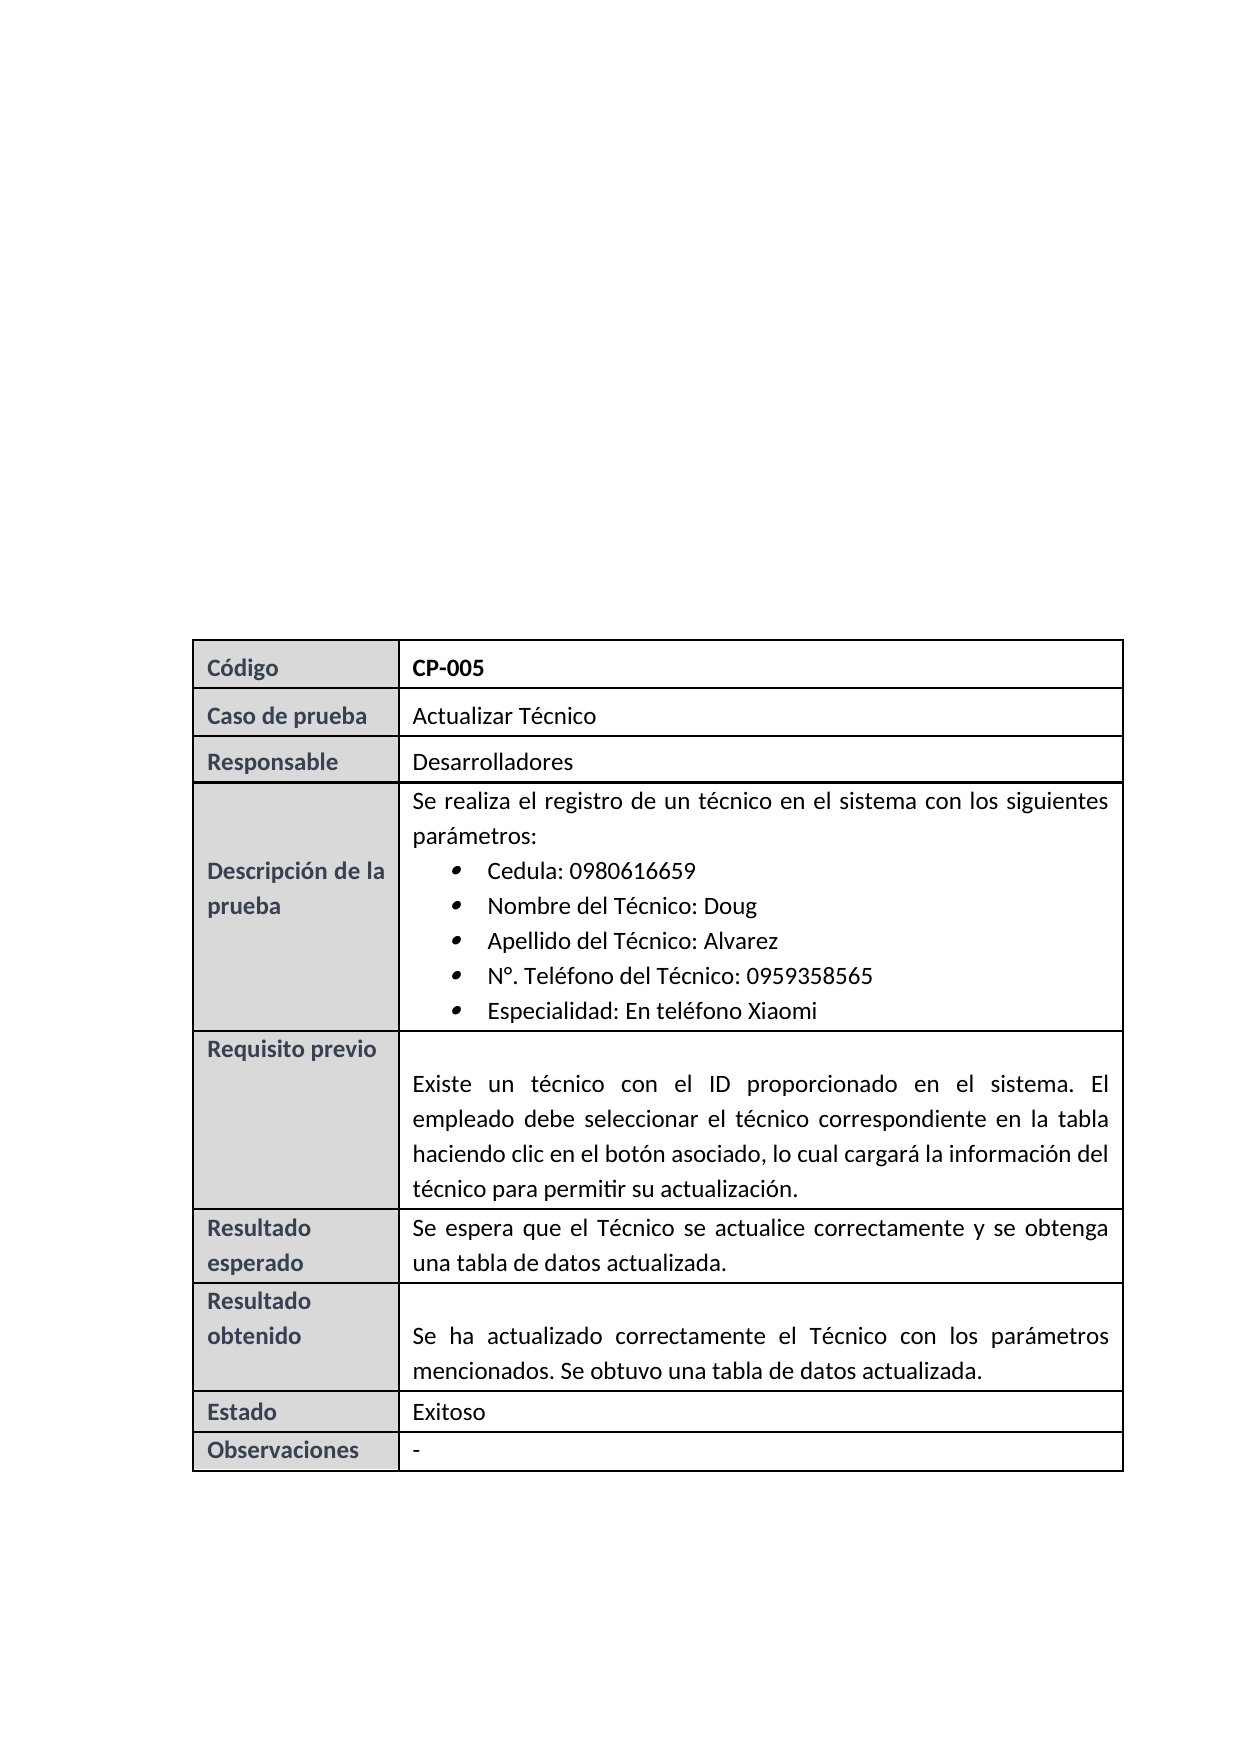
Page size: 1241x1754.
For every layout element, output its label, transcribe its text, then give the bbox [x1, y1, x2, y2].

table_cell Estado [194, 1392, 398, 1431]
table_header CP-005 [400, 641, 1122, 687]
table_cell Resultado obtenido [194, 1284, 398, 1390]
table_cell Observaciones [194, 1433, 398, 1469]
table_cell Requisito previo [194, 1032, 398, 1208]
table_cell Descripción de la prueba [194, 784, 398, 1030]
table_cell Se realiza el registro de un técnico en el sistema con los siguientes parámetros: Cedula: 0980616659 Nombre del Técnico: Doug Apellido del Técnico: Alvarez N°. Teléfono del Técnico: 0959358565 Especialidad: En teléfono Xiaomi [400, 784, 1122, 1030]
table_cell Desarrolladores [400, 737, 1122, 781]
table_cell Se ha actualizado correctamente el Técnico con los parámetros mencionados. Se obtuvo una tabla de datos actualizada. [400, 1284, 1122, 1390]
table_cell - [400, 1433, 1122, 1469]
table_cell Existe un técnico con el ID proporcionado en el sistema. El empleado debe seleccionar el técnico correspondiente en la tabla haciendo clic en el botón asociado, lo cual cargará la información del técnico para permitir su actualización. [400, 1032, 1122, 1208]
table_cell Exitoso [400, 1392, 1122, 1431]
table_cell Caso de prueba [194, 689, 398, 735]
table_cell Actualizar Técnico [400, 689, 1122, 735]
table_cell Se espera que el Técnico se actualice correctamente y se obtenga una tabla de datos actualizada. [400, 1210, 1122, 1282]
table_cell Responsable [194, 737, 398, 781]
table_header Código [194, 641, 398, 687]
table_cell Resultado esperado [194, 1210, 398, 1282]
